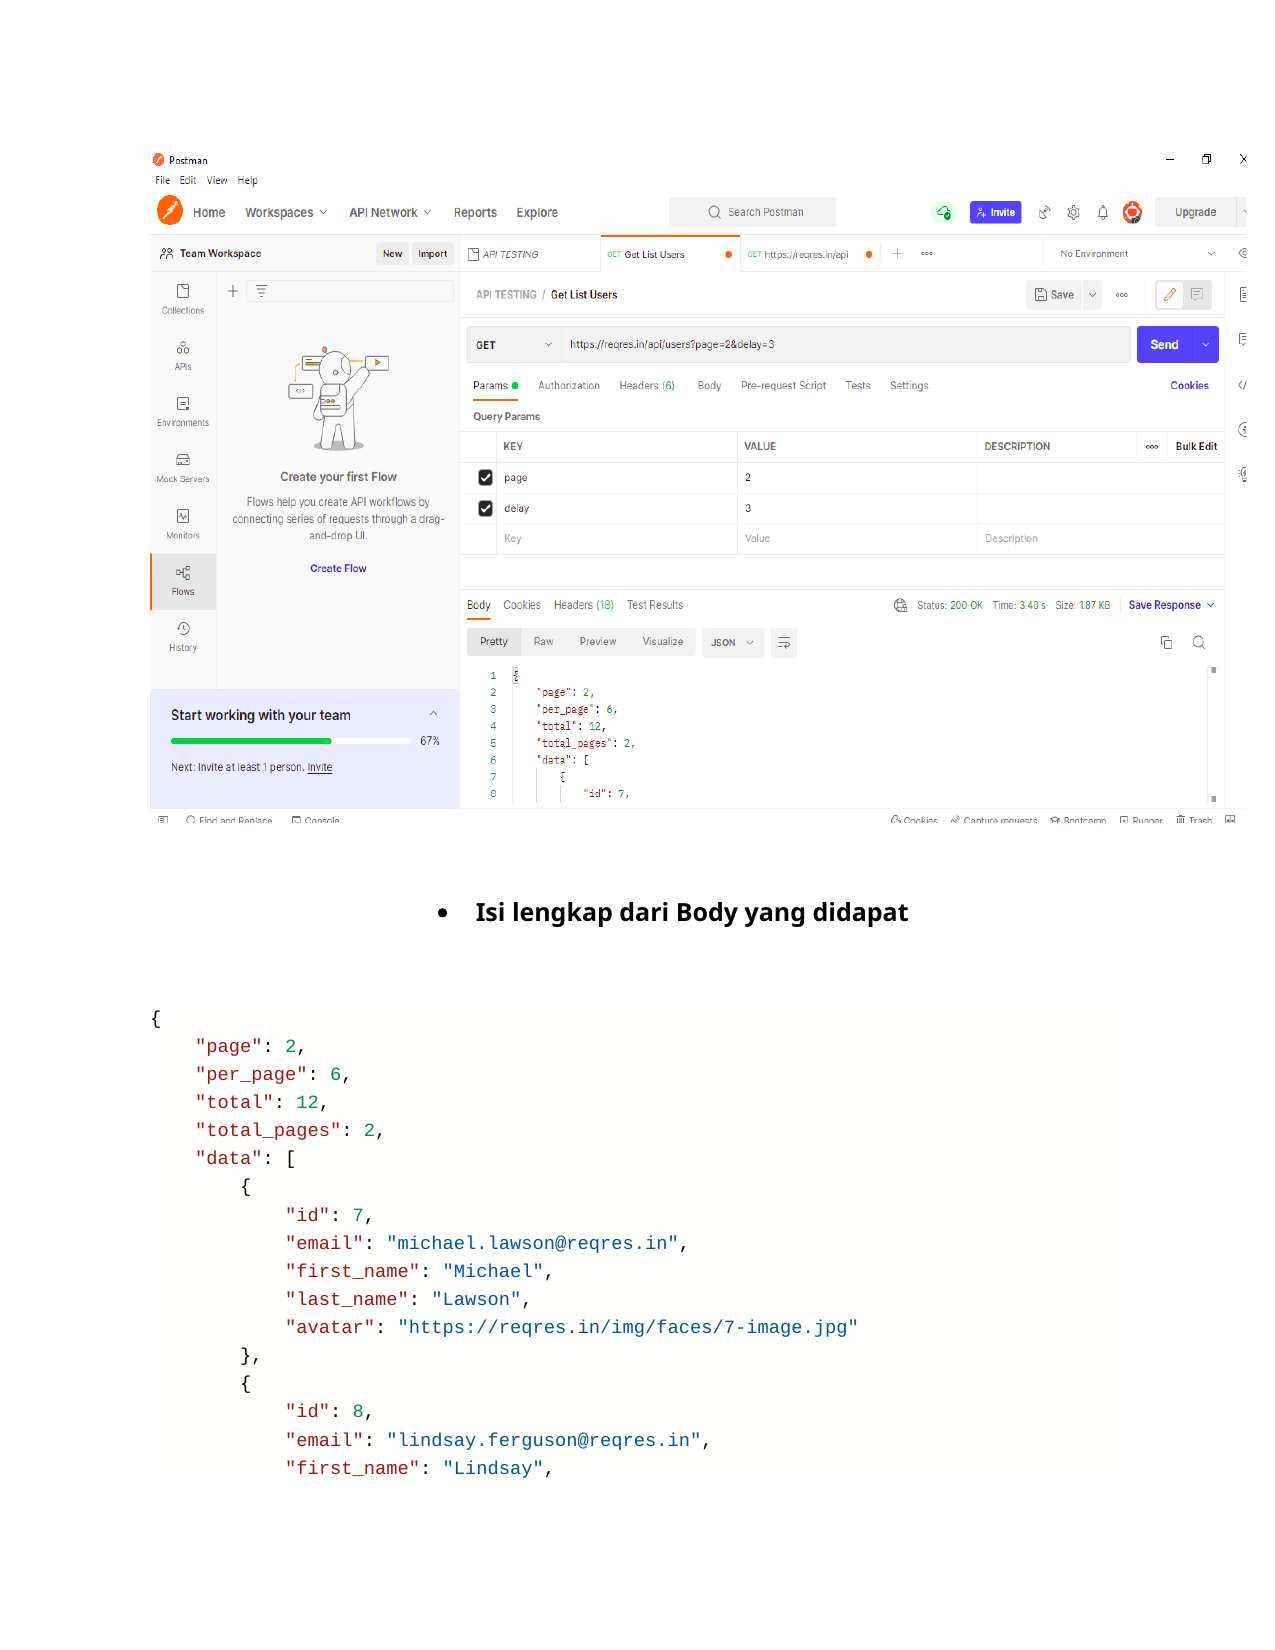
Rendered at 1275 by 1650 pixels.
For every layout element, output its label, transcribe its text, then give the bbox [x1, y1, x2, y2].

picture [150, 150, 1247, 823]
text "id": 8, [150, 1395, 1125, 1423]
text "total_pages": 2, [150, 1114, 1125, 1142]
text "total": 12, [150, 1086, 1125, 1114]
text "last_name": "Lawson", [150, 1283, 1125, 1311]
text "email": "michael.lawson@reqres.in", [150, 1227, 1125, 1255]
text "first_name": "Lindsay", [150, 1452, 1125, 1480]
text { [150, 1170, 1125, 1198]
text "first_name": "Michael", [150, 1255, 1125, 1283]
text "data": [ [150, 1142, 1125, 1170]
text "page": 2, [150, 1030, 1125, 1058]
text { [150, 1002, 1125, 1030]
text "per_page": 6, [150, 1058, 1125, 1086]
text }, [150, 1339, 1125, 1367]
text "id": 7, [150, 1198, 1125, 1227]
list Isi lengkap dari Body yang didapat [438, 895, 1125, 929]
text "avatar": "https://reqres.in/img/faces/7-image.jpg" [150, 1311, 1125, 1339]
text { [150, 1367, 1125, 1395]
text "email": "lindsay.ferguson@reqres.in", [150, 1423, 1125, 1452]
